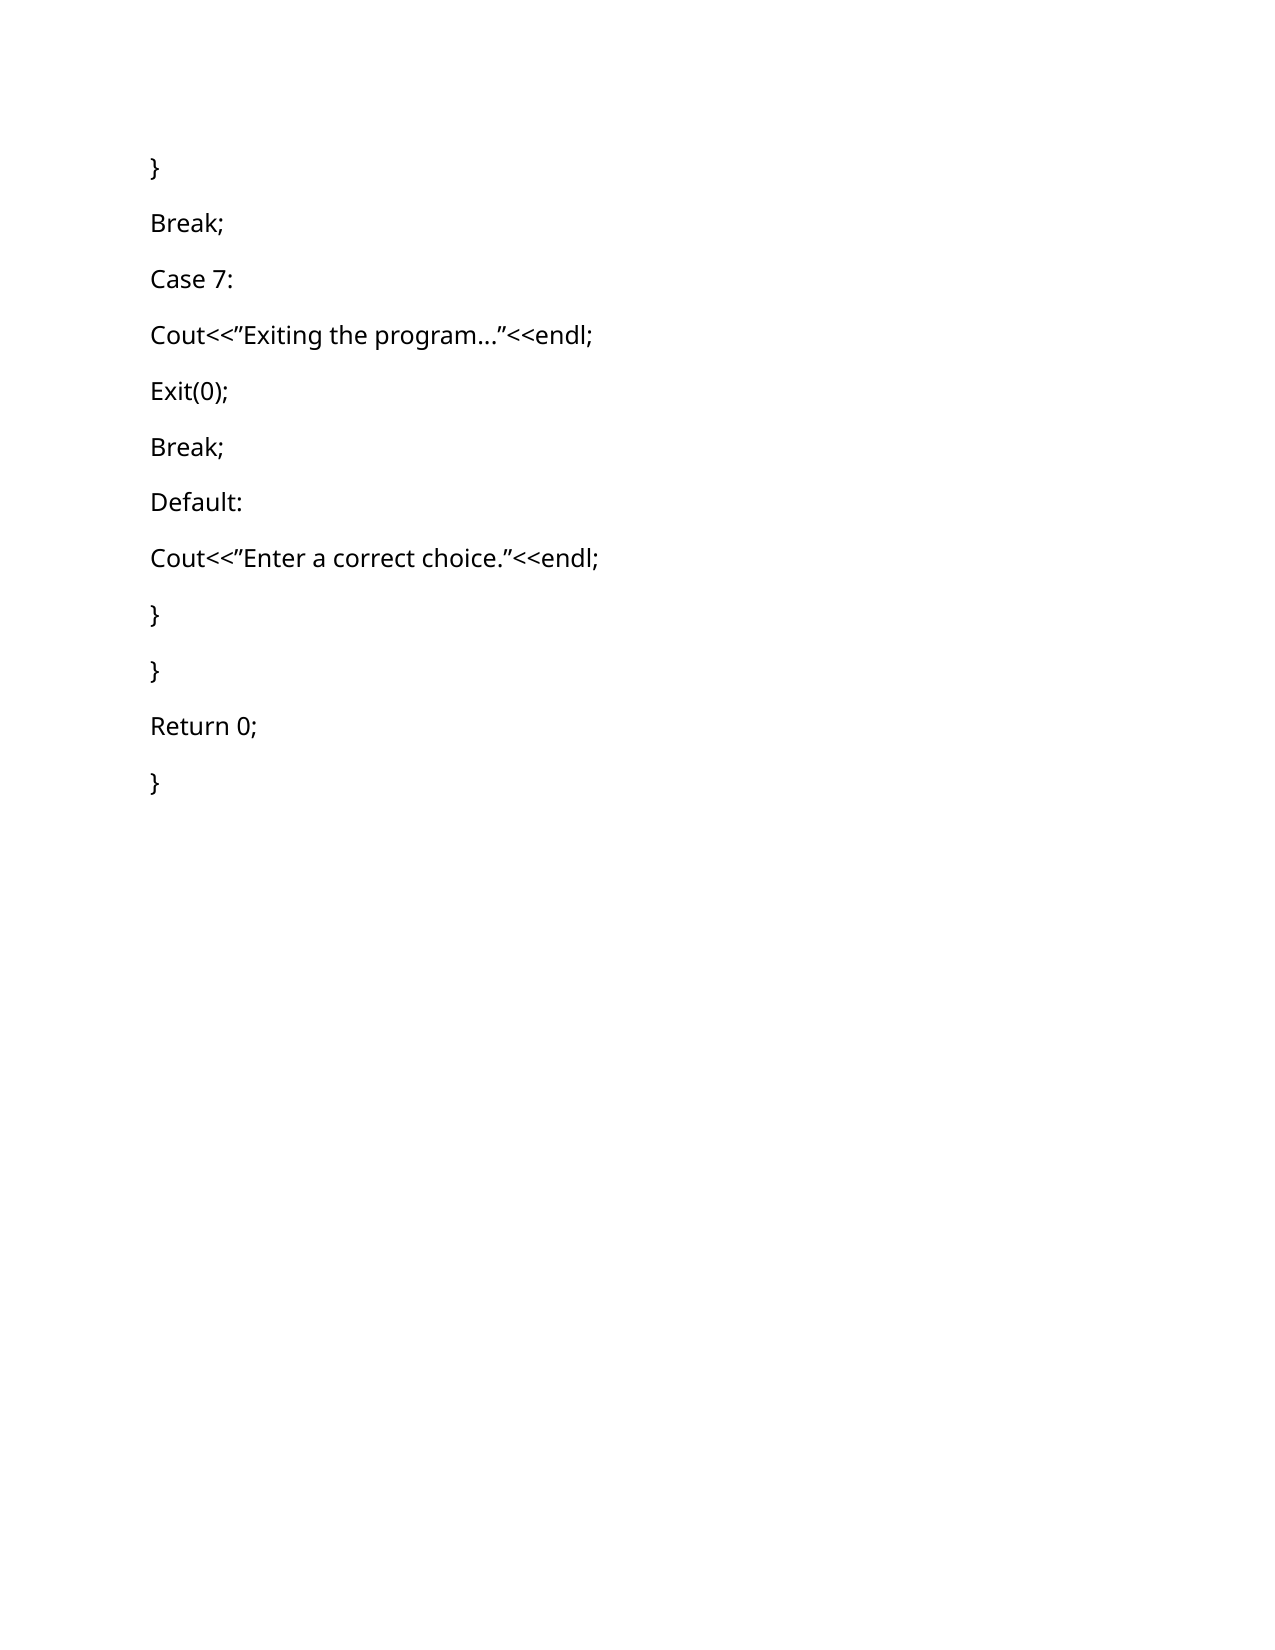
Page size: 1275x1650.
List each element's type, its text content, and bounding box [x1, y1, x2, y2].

text } [150, 764, 1125, 798]
text Default: [150, 485, 1125, 519]
text } [150, 652, 1125, 687]
text } [150, 150, 1125, 184]
text Case 7: [150, 262, 1125, 296]
text Break; [150, 206, 1125, 240]
text Cout<<”Enter a correct choice.”<<endl; [150, 541, 1125, 575]
text Break; [150, 429, 1125, 463]
text Cout<<”Exiting the program...”<<endl; [150, 317, 1125, 352]
text Exit(0); [150, 373, 1125, 407]
text Return 0; [150, 708, 1125, 742]
text } [150, 597, 1125, 631]
